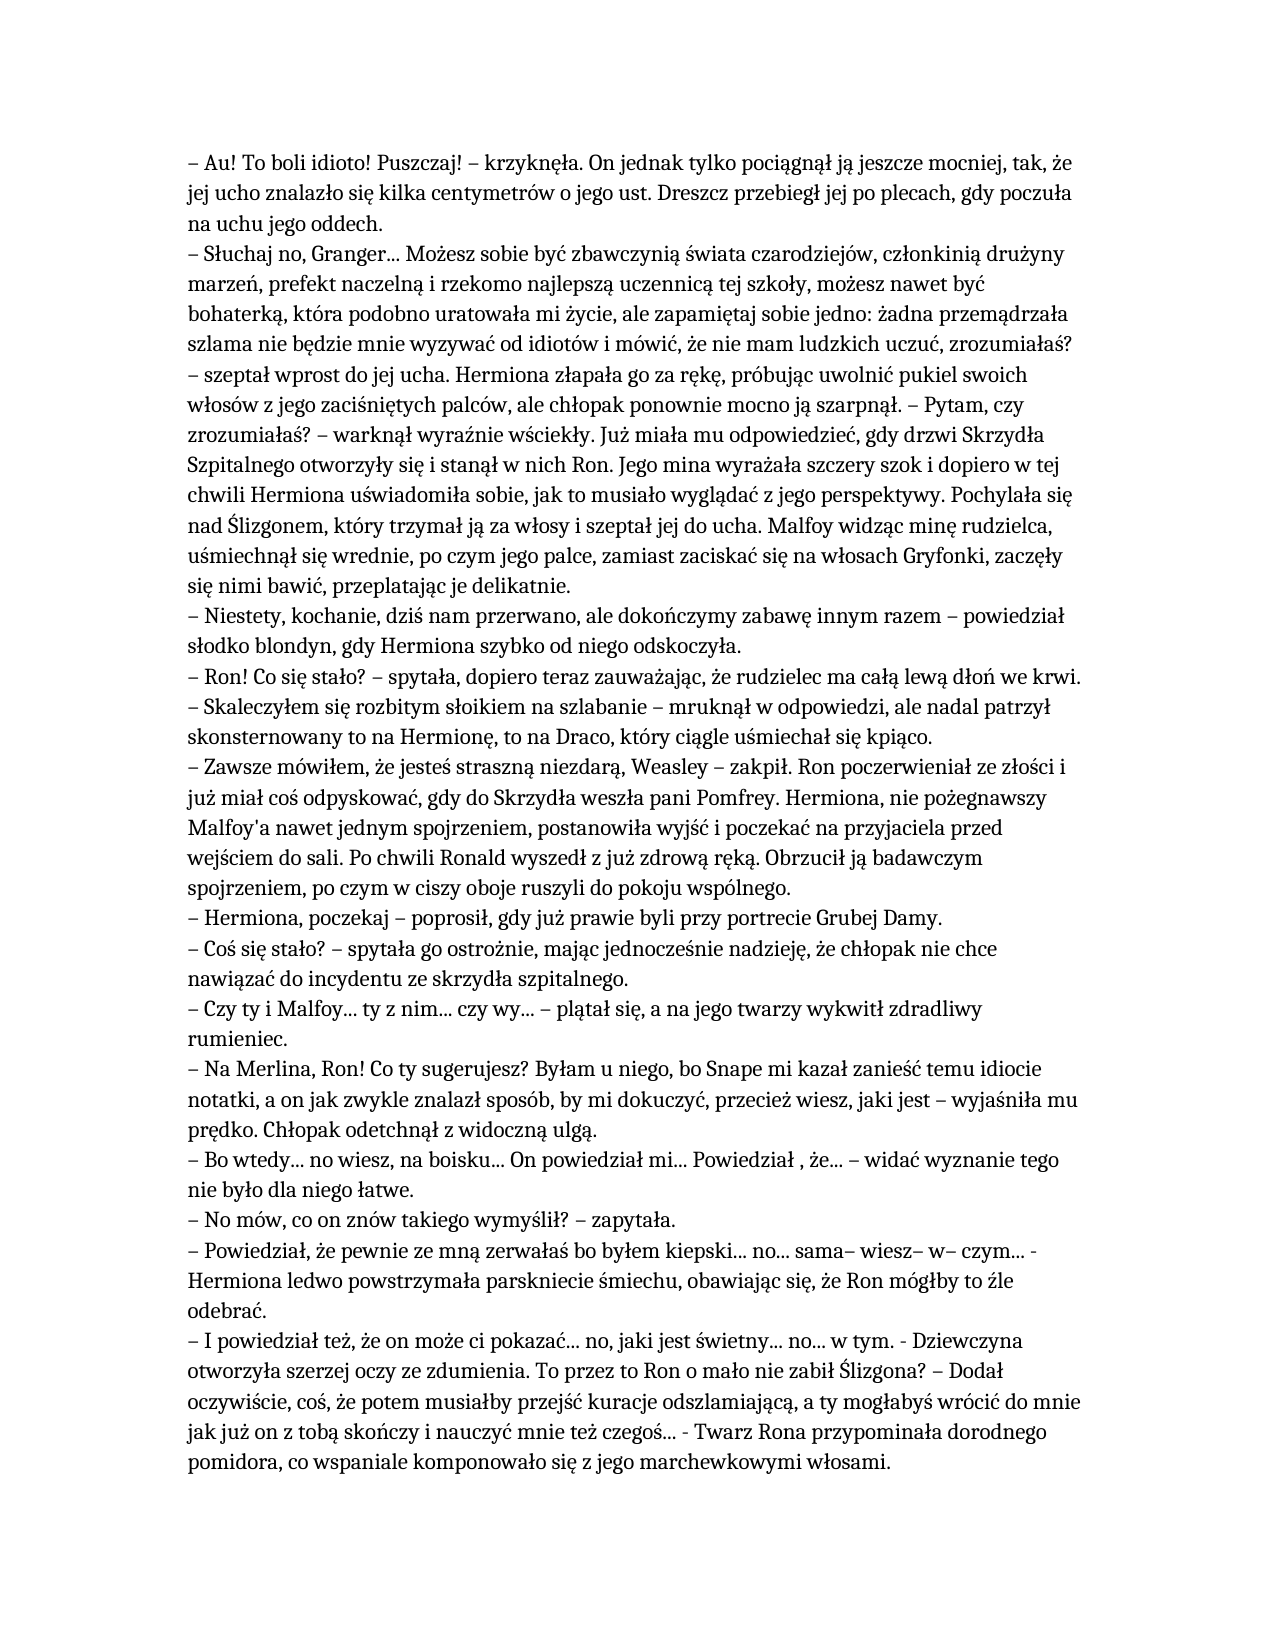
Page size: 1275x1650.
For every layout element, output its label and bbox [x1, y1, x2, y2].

text [187, 150, 1087, 1475]
